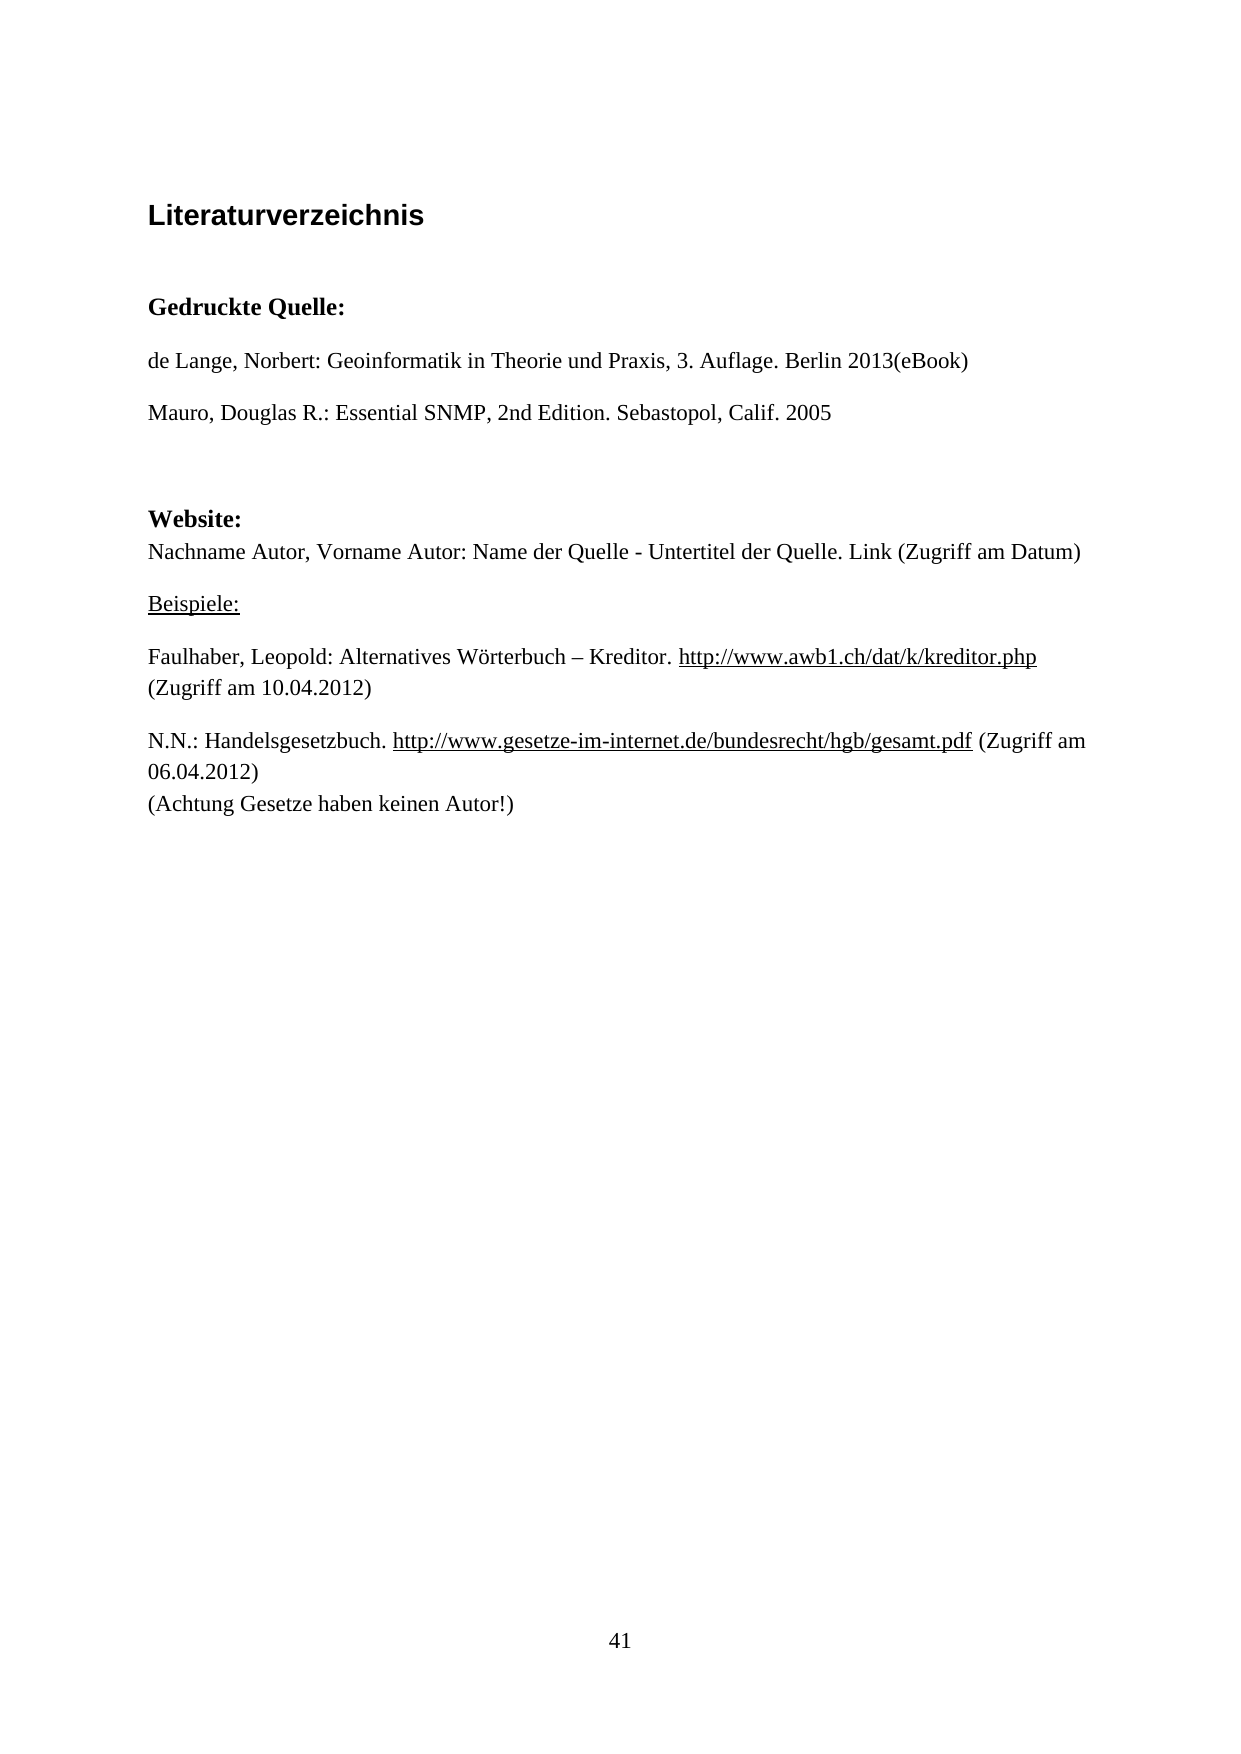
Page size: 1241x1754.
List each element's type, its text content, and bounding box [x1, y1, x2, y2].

text Gedruckte Quelle: [148, 292, 1092, 320]
subtitle Literaturverzeichnis [148, 198, 1092, 231]
text Beispiele: [148, 590, 1092, 617]
text Website: Nachname Autor, Vorname Autor: Name der Quelle - Untertitel der Quelle. Link (Zugriff am Datum) [148, 504, 1092, 564]
text N.N.: Handelsgesetzbuch. http://www.gesetze-im-internet.de/bundesrecht/hgb/gesamt.pdf (Zugriff am 06.04.2012) (Achtung Gesetze haben keinen Autor!) [148, 727, 1092, 816]
text de Lange, Norbert: Geoinformatik in Theorie und Praxis, 3. Auflage. Berlin 2013(eBook) [148, 347, 1092, 373]
text Faulhaber, Leopold: Alternatives Wörterbuch – Kreditor. http://www.awb1.ch/dat/k/kreditor.php (Zugriff am 10.04.2012) [148, 643, 1092, 701]
text Mauro, Douglas R.: Essential SNMP, 2nd Edition. Sebastopol, Calif. 2005 [148, 399, 1092, 426]
